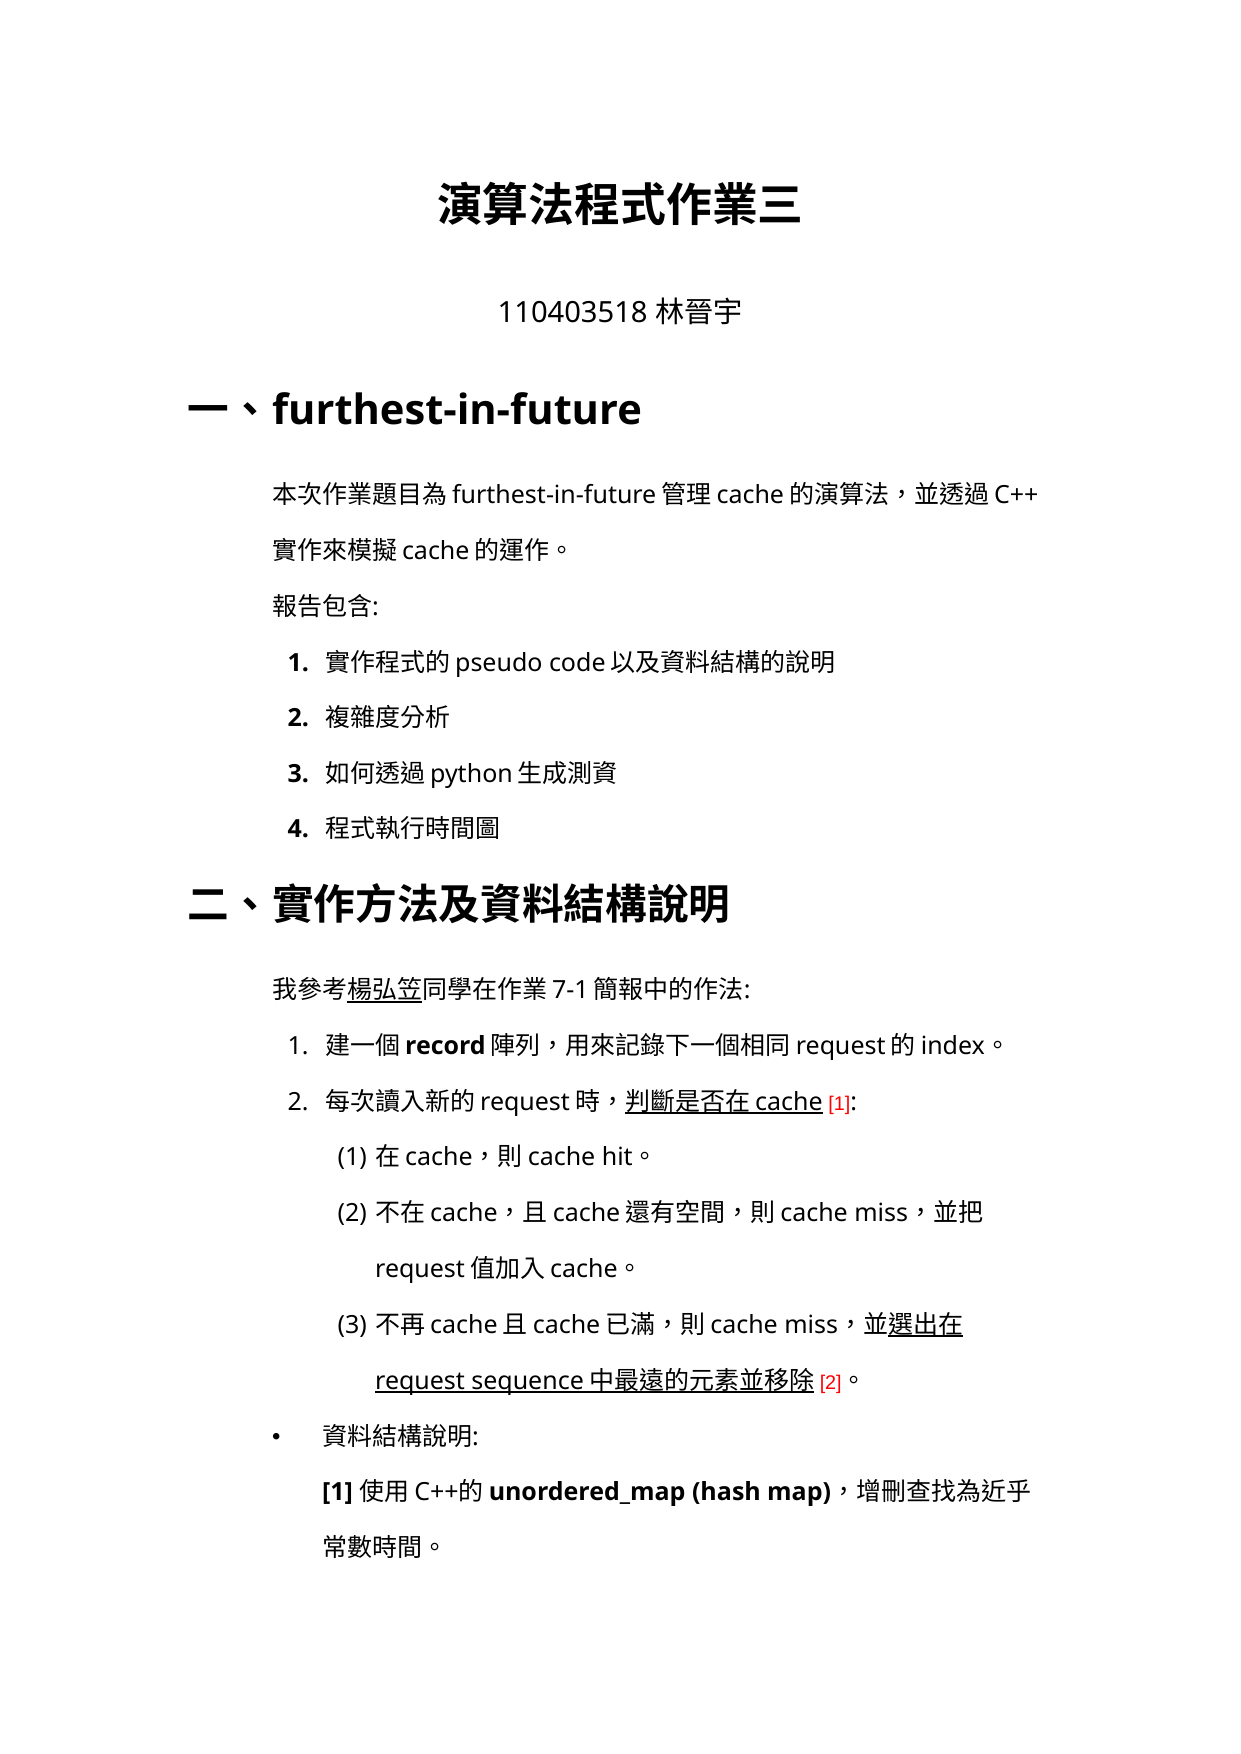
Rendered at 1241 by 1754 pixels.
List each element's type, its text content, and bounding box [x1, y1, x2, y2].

list 報告包含: [272, 586, 1053, 623]
list furthest-in-future [187, 369, 1053, 444]
list 複雜度分析 [287, 697, 1053, 734]
list 不再cache且cache已滿，則cache miss，並選出在request sequence中最遠的元素並移除 [2]。 [337, 1303, 1053, 1397]
list [1] 使用C++的unordered_map (hash map)，增刪查找為近乎常數時間。 [322, 1471, 1053, 1565]
text 110403518 林晉宇 [187, 273, 1053, 348]
list 本次作業題目為furthest-in-future管理cache的演算法，並透過C++實作來模擬cache的運作。 [272, 474, 1053, 568]
list 資料結構說明: [272, 1415, 1053, 1453]
list 如何透過python生成測資 [287, 753, 1053, 790]
list 實作程式的pseudo code以及資料結構的說明 [287, 641, 1053, 679]
list 不在cache，且cache還有空間，則cache miss，並把request值加入cache。 [337, 1192, 1053, 1285]
list 我參考楊弘笠同學在作業7-1簡報中的作法: [272, 969, 1053, 1007]
list 程式執行時間圖 [287, 808, 1053, 846]
list 建一個record陣列，用來記錄下一個相同request的index。 [287, 1025, 1053, 1062]
list 實作方法及資料結構說明 [187, 864, 1053, 939]
list 每次讀入新的request時，判斷是否在cache [1]: [287, 1080, 1053, 1118]
text 演算法程式作業三 [187, 164, 1053, 239]
list 在cache，則cache hit。 [337, 1136, 1053, 1173]
